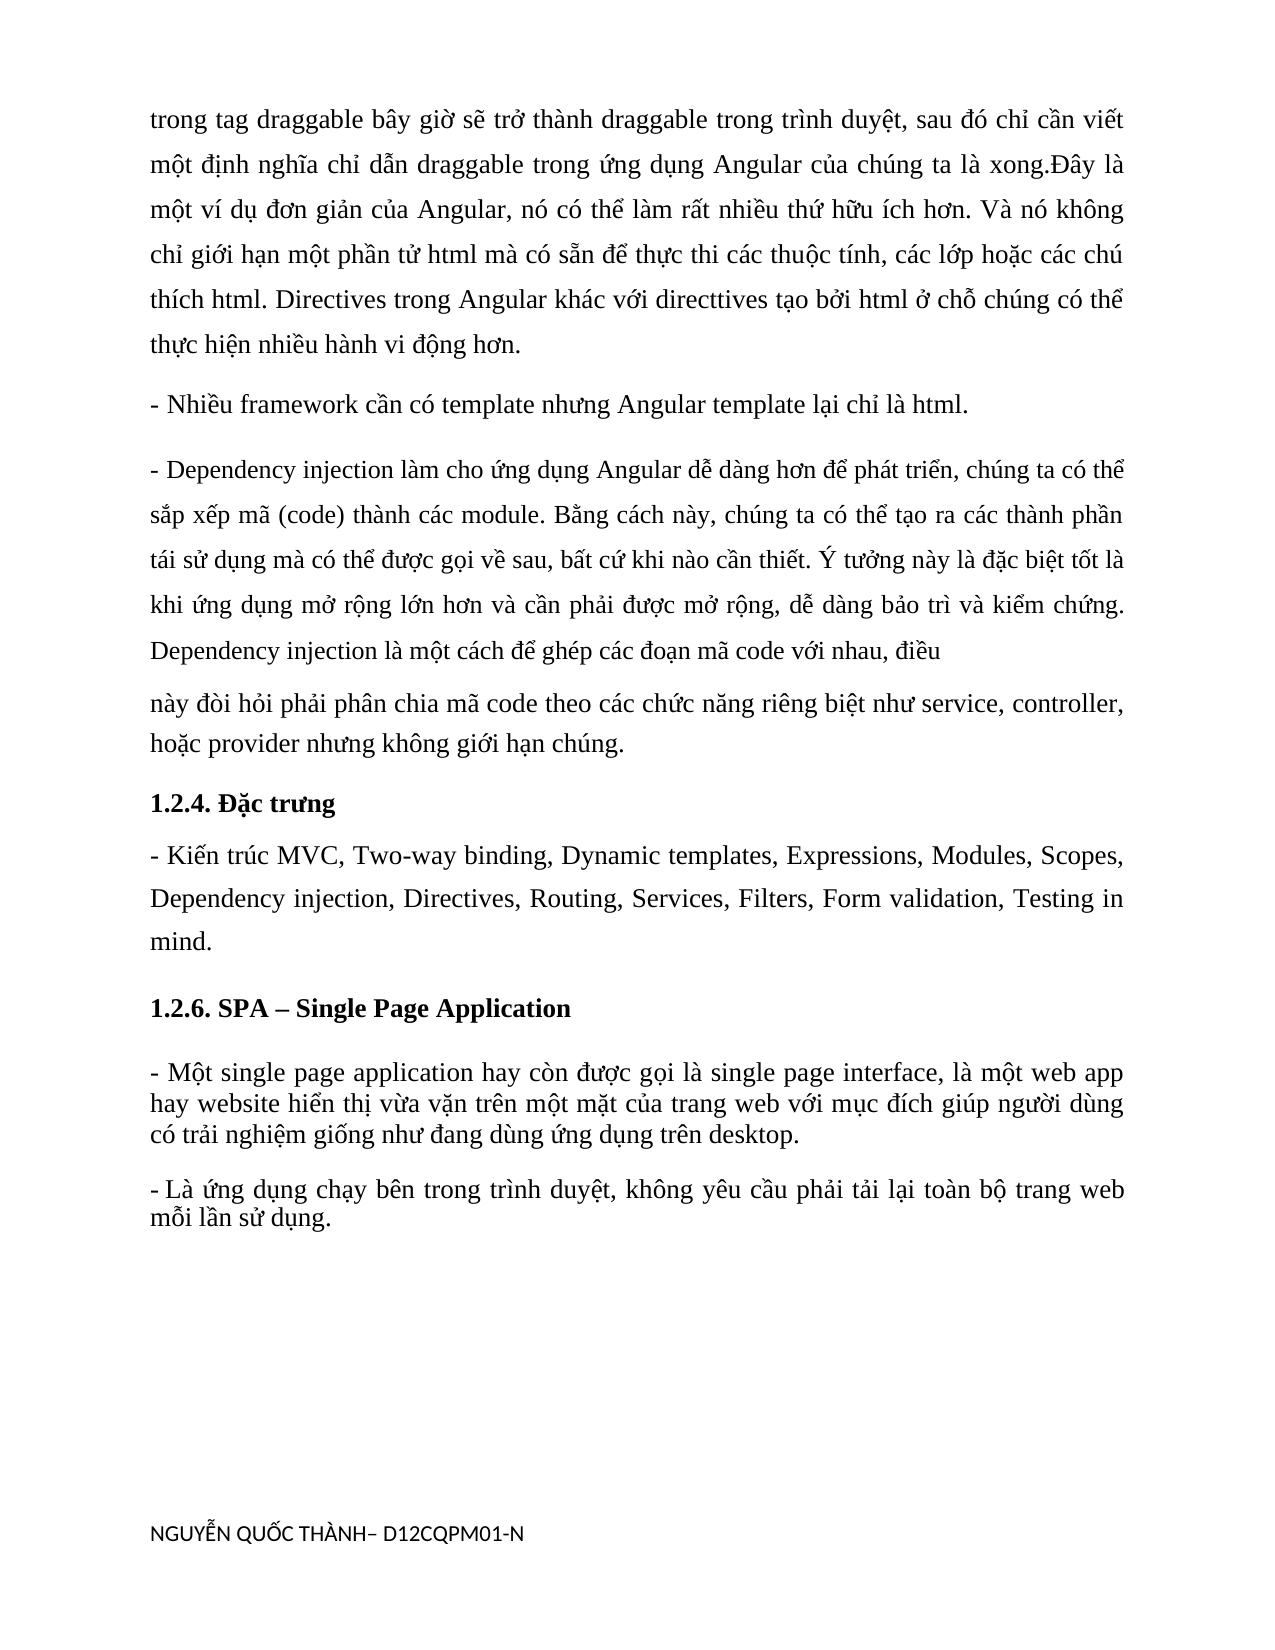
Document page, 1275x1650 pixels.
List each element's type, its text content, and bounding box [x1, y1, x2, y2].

text - Kiến trúc MVC, Two-way binding, Dynamic templates, Expressions, Modules, Scopes, Dependency injection, Directives, Routing, Services, Filters, Form validation, Testing in mind. [150, 839, 1125, 956]
list Dependency injection làm cho ứng dụng Angular dễ dàng hơn để phát triển, chúng ta có thể sắp xếp mã (code) thành các module. Bằng cách này, chúng ta có thể tạo ra các thành phần tái sử dụng mà có thể được gọi về sau, bất cứ khi nào cần thiết. Ý tưởng này là đặc biệt tốt là khi ứng dụng mở rộng lớn hơn và cần phải được mở rộng, dễ dàng bảo trì và kiểm chứng. Dependency injection là một cách để ghép các đoạn mã code với nhau, điều [150, 454, 1125, 665]
list Là ứng dụng chạy bên trong trình duyệt, không yêu cầu phải tải lại toàn bộ trang web mỗi lần sử dụng. [150, 1175, 1125, 1233]
text 1.2.6. SPA – Single Page Application [150, 992, 1125, 1023]
list Nhiều framework cần có template nhưng Angular template lại chỉ là html. [150, 388, 1125, 419]
text này đòi hỏi phải phân chia mã code theo các chức năng riêng biệt như service, controller, hoặc provider nhưng không giới hạn chúng. [150, 687, 1125, 758]
text 1.2.4. Đặc trưng [150, 787, 1125, 818]
list Một single page application hay còn được gọi là single page interface, là một web app hay website hiển thị vừa vặn trên một mặt của trang web với mục đích giúp người dùng có trải nghiệm giống như đang dùng ứng dụng trên desktop. [150, 1057, 1125, 1149]
text trong tag draggable bây giờ sẽ trở thành draggable trong trình duyệt, sau đó chỉ cần viết một định nghĩa chỉ dẫn draggable trong ứng dụng Angular của chúng ta là xong.Đây là một ví dụ đơn giản của Angular, nó có thể làm rất nhiều thứ hữu ích hơn. Và nó không chỉ giới hạn một phần tử html mà có sẵn để thực thi các thuộc tính, các lớp hoặc các chú thích html. Directives trong Angular khác với directtives tạo bởi html ở chỗ chúng có thể thực hiện nhiều hành vi động hơn. [150, 103, 1125, 360]
